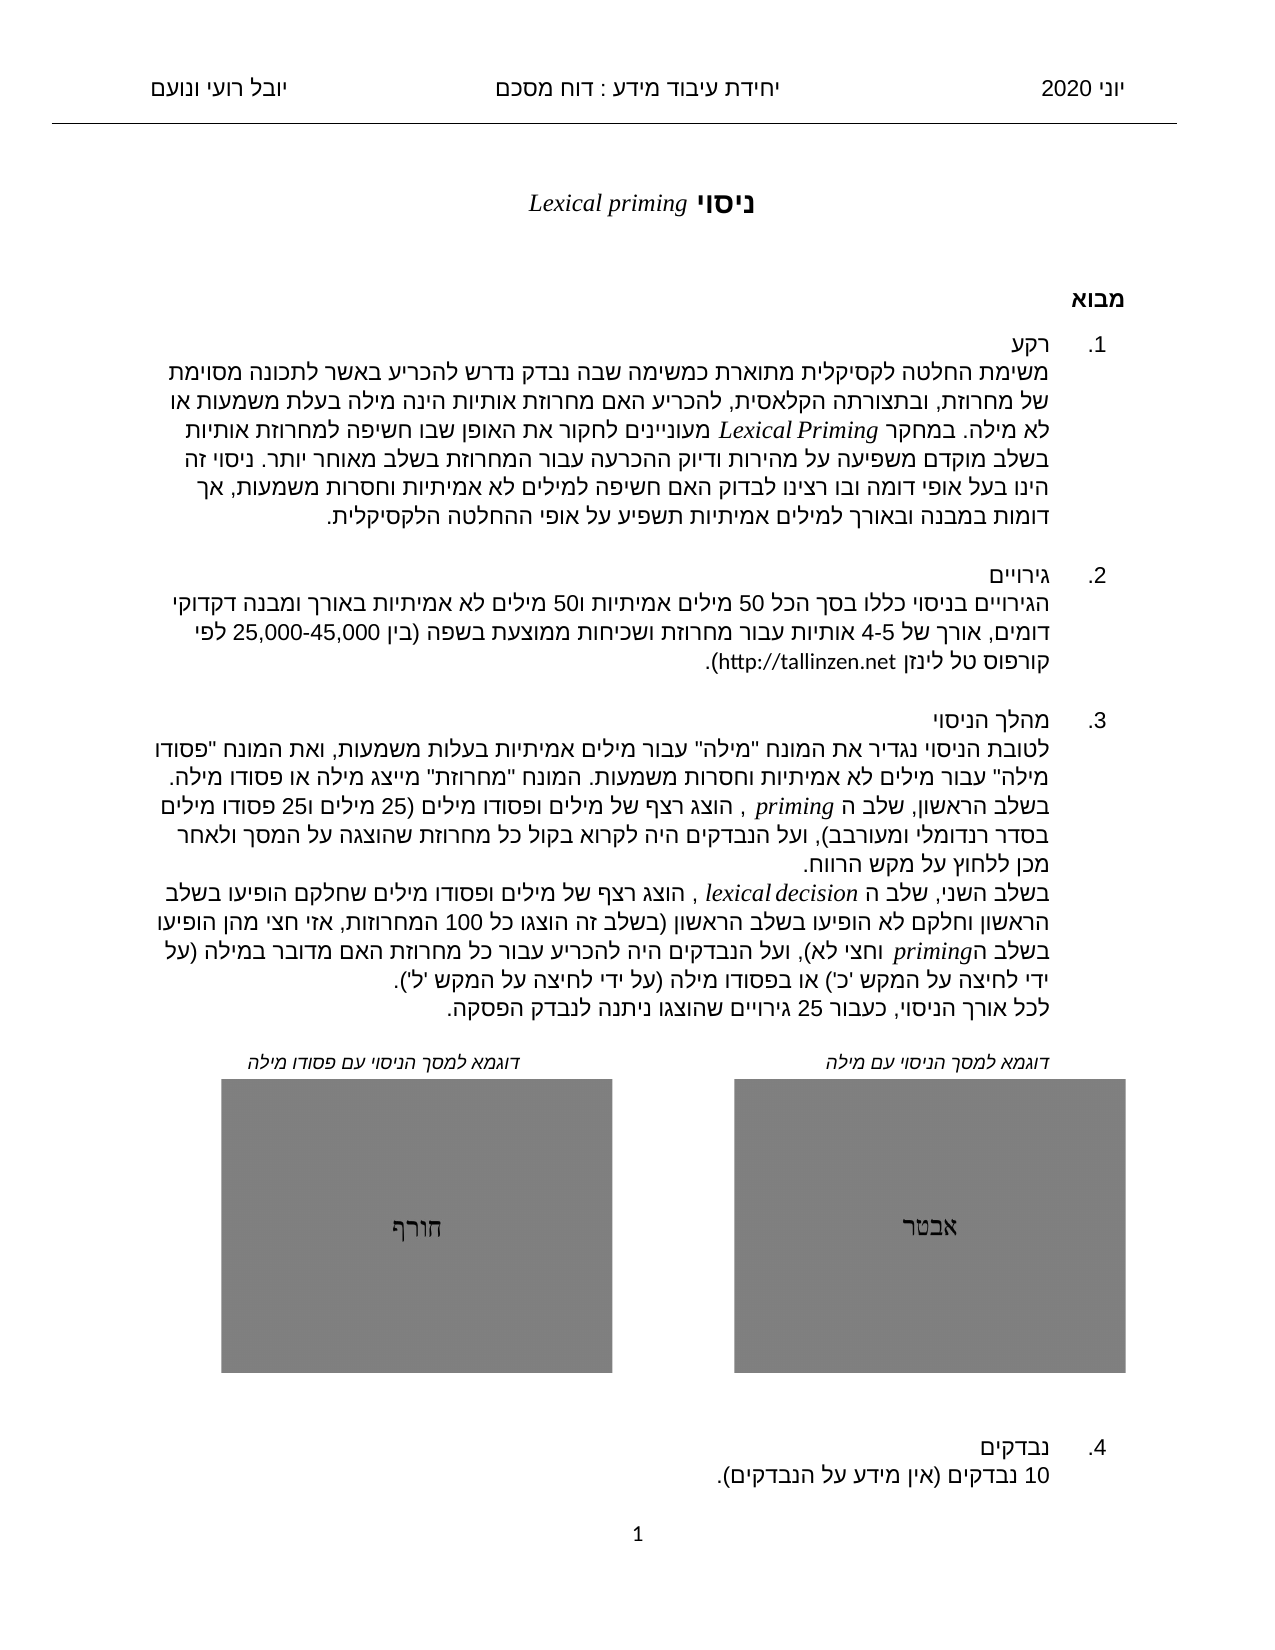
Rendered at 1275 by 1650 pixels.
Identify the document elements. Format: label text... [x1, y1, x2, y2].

list מהלך הניסוי לטובת הניסוי נגדיר את המונח "מילה" עבור מילים אמיתיות בעלות משמעות, ואת המונח "פסודו מילה" עבור מילים לא אמיתיות וחסרות משמעות. המונח "מחרוזת" מייצג מילה או פסודו מילה. בשלב הראשון, שלב ה , הוצג רצף של מילים ופסודו מילים (25 מילים ו25 פסודו מילים בסדר רנדומלי ומעורבב), ועל הנבדקים היה לקרוא בקול כל מחרוזת שהוצגה על המסך ולאחר מכן ללחוץ על מקש הרווח. בשלב השני, שלב ה , הוצג רצף של מילים ופסודו מילים שחלקם הופיעו בשלב הראשון וחלקם לא הופיעו בשלב הראשון (בשלב זה הוצגו כל 100 המחרוזות, אזי חצי מהן הופיעו בשלב ה וחצי לא), ועל הנבדקים היה להכריע עבור כל מחרוזת האם מדובר במילה (על ידי לחיצה על המקש 'כ') או בפסודו מילה (על ידי לחיצה על המקש 'ל'). לכל אורך הניסוי, כעבור 25 גירויים שהוצגו ניתנה לנבדק הפסקה. דוגמא למסך הניסוי עם מילה דוגמא למסך הניסוי עם פסודו מילה [150, 707, 1087, 1274]
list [150, 1434, 1087, 1488]
list רקע משימת החלטה לקסיקלית מתוארת כמשימה שבה נבדק נדרש להכריע באשר לתכונה מסוימת של מחרוזת, ובתצורתה הקלאסית, להכריע האם מחרוזת אותיות הינה מילה בעלת משמעות או לא מילה. במחקר מעוניינים לחקור את האופן שבו חשיפה למחרוזת אותיות בשלב מוקדם משפיעה על מהירות ודיוק ההכרעה עבור המחרוזת בשלב מאוחר יותר. ניסוי זה הינו בעל אופי דומה ובו רצינו לבדוק האם חשיפה למילים לא אמיתיות וחסרות משמעות, אך דומות במבנה ובאורך למילים אמיתיות תשפיע על אופי ההחלטה הלקסיקלית. [150, 331, 1087, 559]
list גירויים הגירויים בניסוי כללו בסך הכל 50 מילים אמיתיות ו50 מילים לא אמיתיות באורך ומבנה דקדוקי דומים, אורך של 4-5 אותיות עבור מחרוזת ושכיחות ממוצעת בשפה (בין 25,000-45,000 לפי קורפוס טל לינזן http://tallinzen.net). [150, 562, 1087, 705]
picture [221, 1079, 613, 1373]
picture [734, 1079, 1126, 1373]
text מבוא [150, 286, 1125, 312]
text ניסוי [150, 150, 1125, 220]
